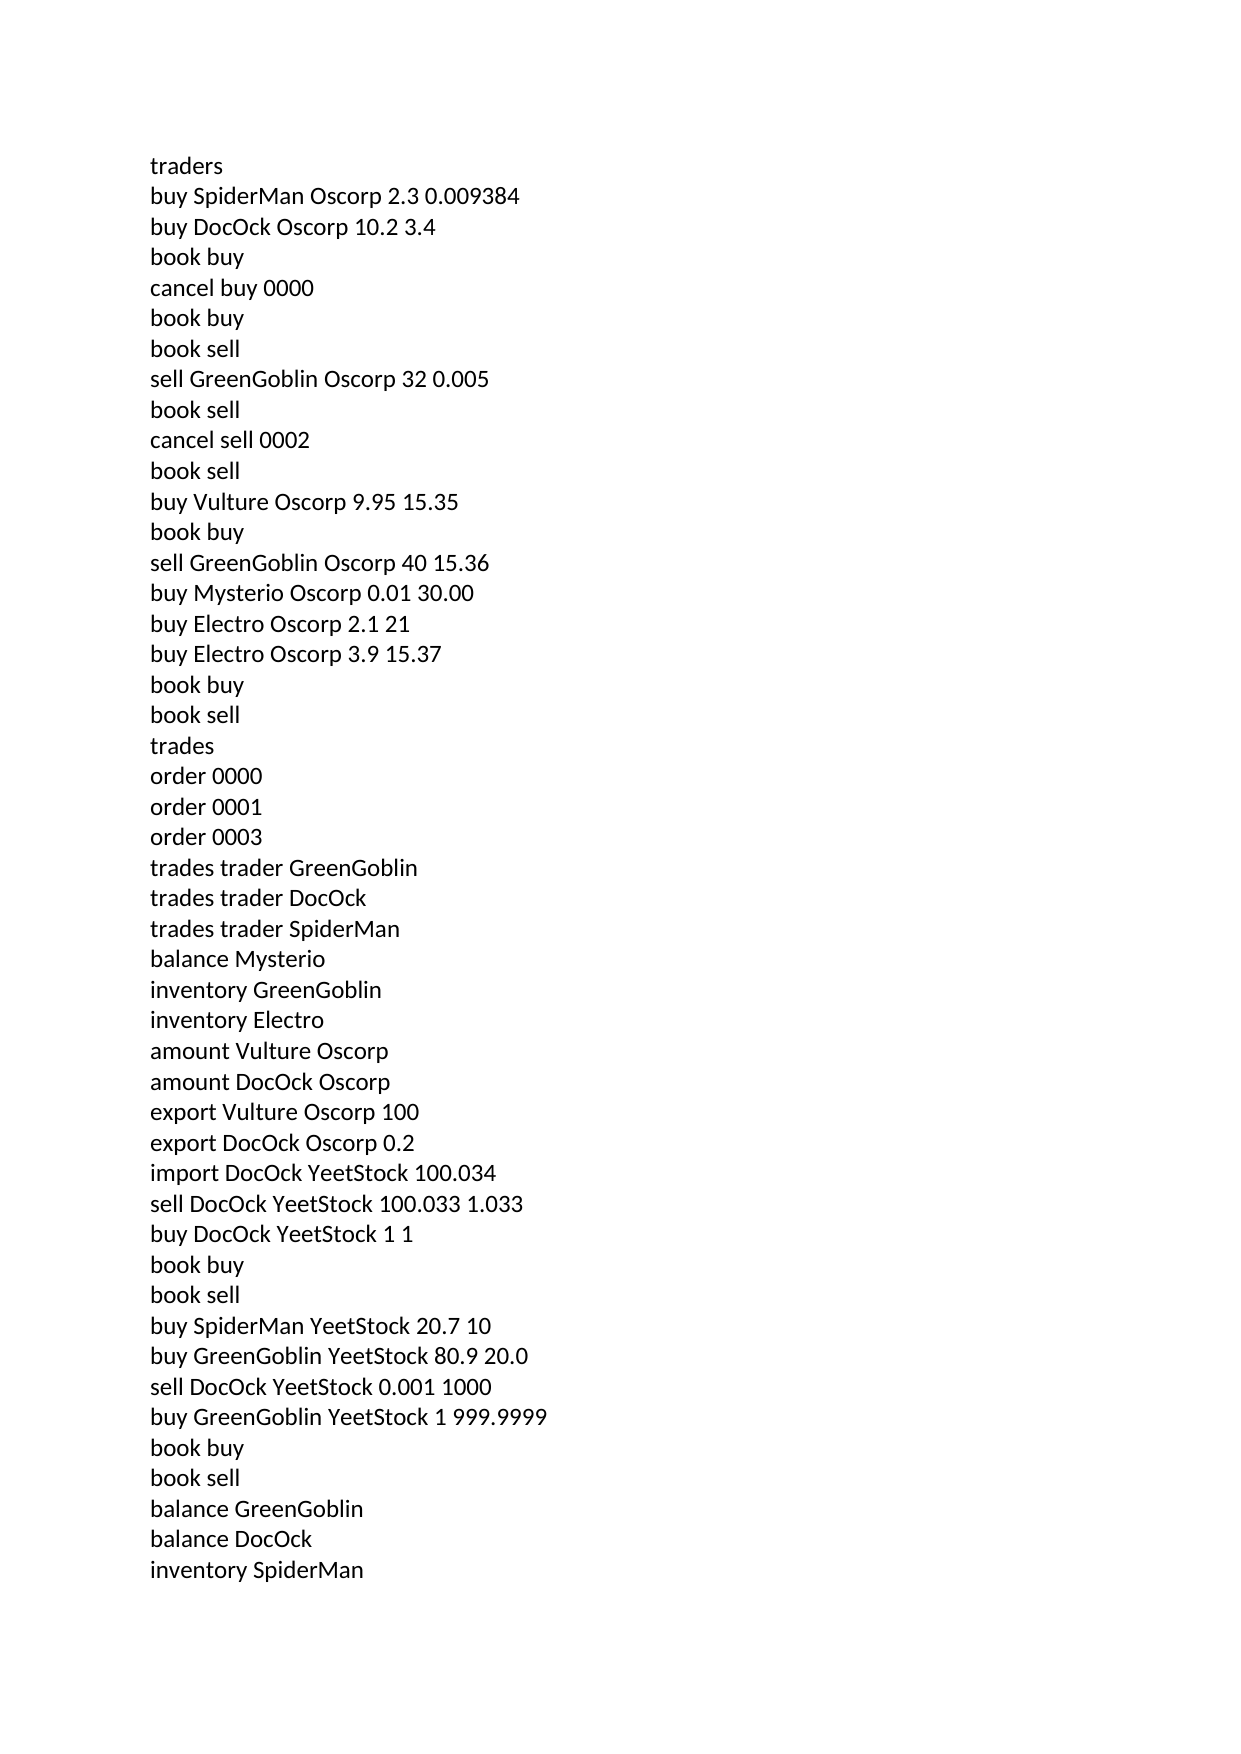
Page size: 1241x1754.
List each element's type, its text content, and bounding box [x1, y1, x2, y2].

text buy GreenGoblin YeetStock 1 999.9999 [150, 1401, 1090, 1432]
text book sell [150, 1279, 1090, 1310]
text balance Mysterio [150, 943, 1090, 974]
text trades trader SpiderMan [150, 913, 1090, 943]
text trades [150, 730, 1090, 760]
text sell GreenGoblin Oscorp 40 15.36 [150, 547, 1090, 577]
text sell GreenGoblin Oscorp 32 0.005 [150, 364, 1090, 394]
text order 0003 [150, 821, 1090, 852]
text import DocOck YeetStock 100.034 [150, 1157, 1090, 1188]
text buy Mysterio Oscorp 0.01 30.00 [150, 577, 1090, 608]
text cancel buy 0000 [150, 272, 1090, 303]
text order 0001 [150, 791, 1090, 821]
text amount DocOck Oscorp [150, 1066, 1090, 1096]
text book buy [150, 516, 1090, 547]
text buy DocOck YeetStock 1 1 [150, 1218, 1090, 1249]
text buy SpiderMan YeetStock 20.7 10 [150, 1310, 1090, 1340]
text buy Electro Oscorp 2.1 21 [150, 608, 1090, 638]
text inventory Electro [150, 1004, 1090, 1035]
text book sell [150, 455, 1090, 486]
text trades trader GreenGoblin [150, 852, 1090, 882]
text buy Vulture Oscorp 9.95 15.35 [150, 486, 1090, 516]
text book buy [150, 303, 1090, 333]
text balance GreenGoblin [150, 1493, 1090, 1523]
text sell DocOck YeetStock 100.033 1.033 [150, 1188, 1090, 1218]
text export DocOck Oscorp 0.2 [150, 1127, 1090, 1157]
text amount Vulture Oscorp [150, 1035, 1090, 1066]
text balance DocOck [150, 1523, 1090, 1554]
text book sell [150, 394, 1090, 425]
text book buy [150, 1432, 1090, 1462]
text traders [150, 150, 1090, 181]
text export Vulture Oscorp 100 [150, 1096, 1090, 1127]
text cancel sell 0002 [150, 425, 1090, 455]
text order 0000 [150, 760, 1090, 791]
text buy GreenGoblin YeetStock 80.9 20.0 [150, 1340, 1090, 1371]
text buy DocOck Oscorp 10.2 3.4 [150, 211, 1090, 242]
text sell DocOck YeetStock 0.001 1000 [150, 1371, 1090, 1401]
text book sell [150, 333, 1090, 364]
text buy SpiderMan Oscorp 2.3 0.009384 [150, 181, 1090, 211]
text inventory SpiderMan [150, 1554, 1090, 1584]
text book sell [150, 1462, 1090, 1493]
text book buy [150, 242, 1090, 272]
text book buy [150, 1249, 1090, 1279]
text book sell [150, 699, 1090, 730]
text book buy [150, 669, 1090, 699]
text buy Electro Oscorp 3.9 15.37 [150, 638, 1090, 669]
text inventory GreenGoblin [150, 974, 1090, 1004]
text trades trader DocOck [150, 882, 1090, 913]
